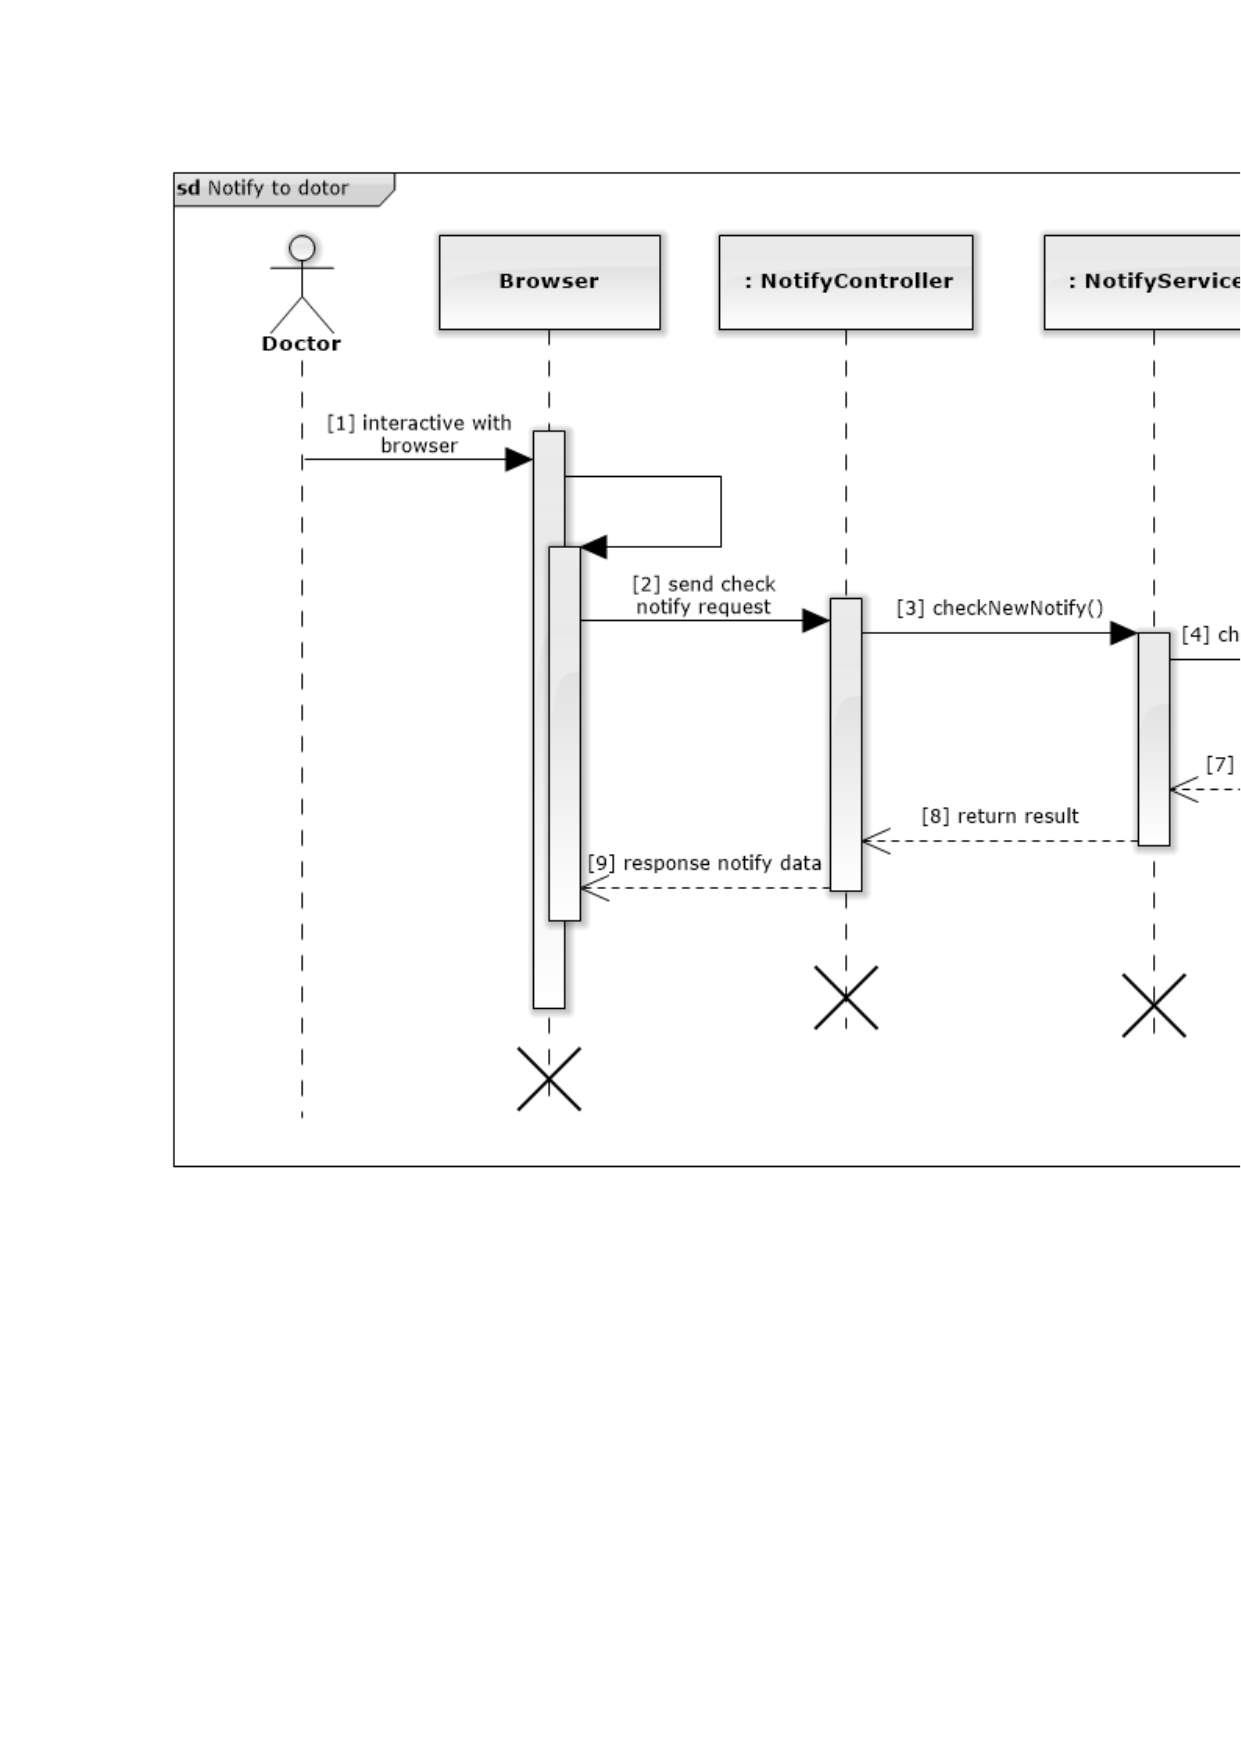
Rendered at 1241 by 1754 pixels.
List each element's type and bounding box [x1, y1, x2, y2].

picture [150, 150, 1241, 1191]
